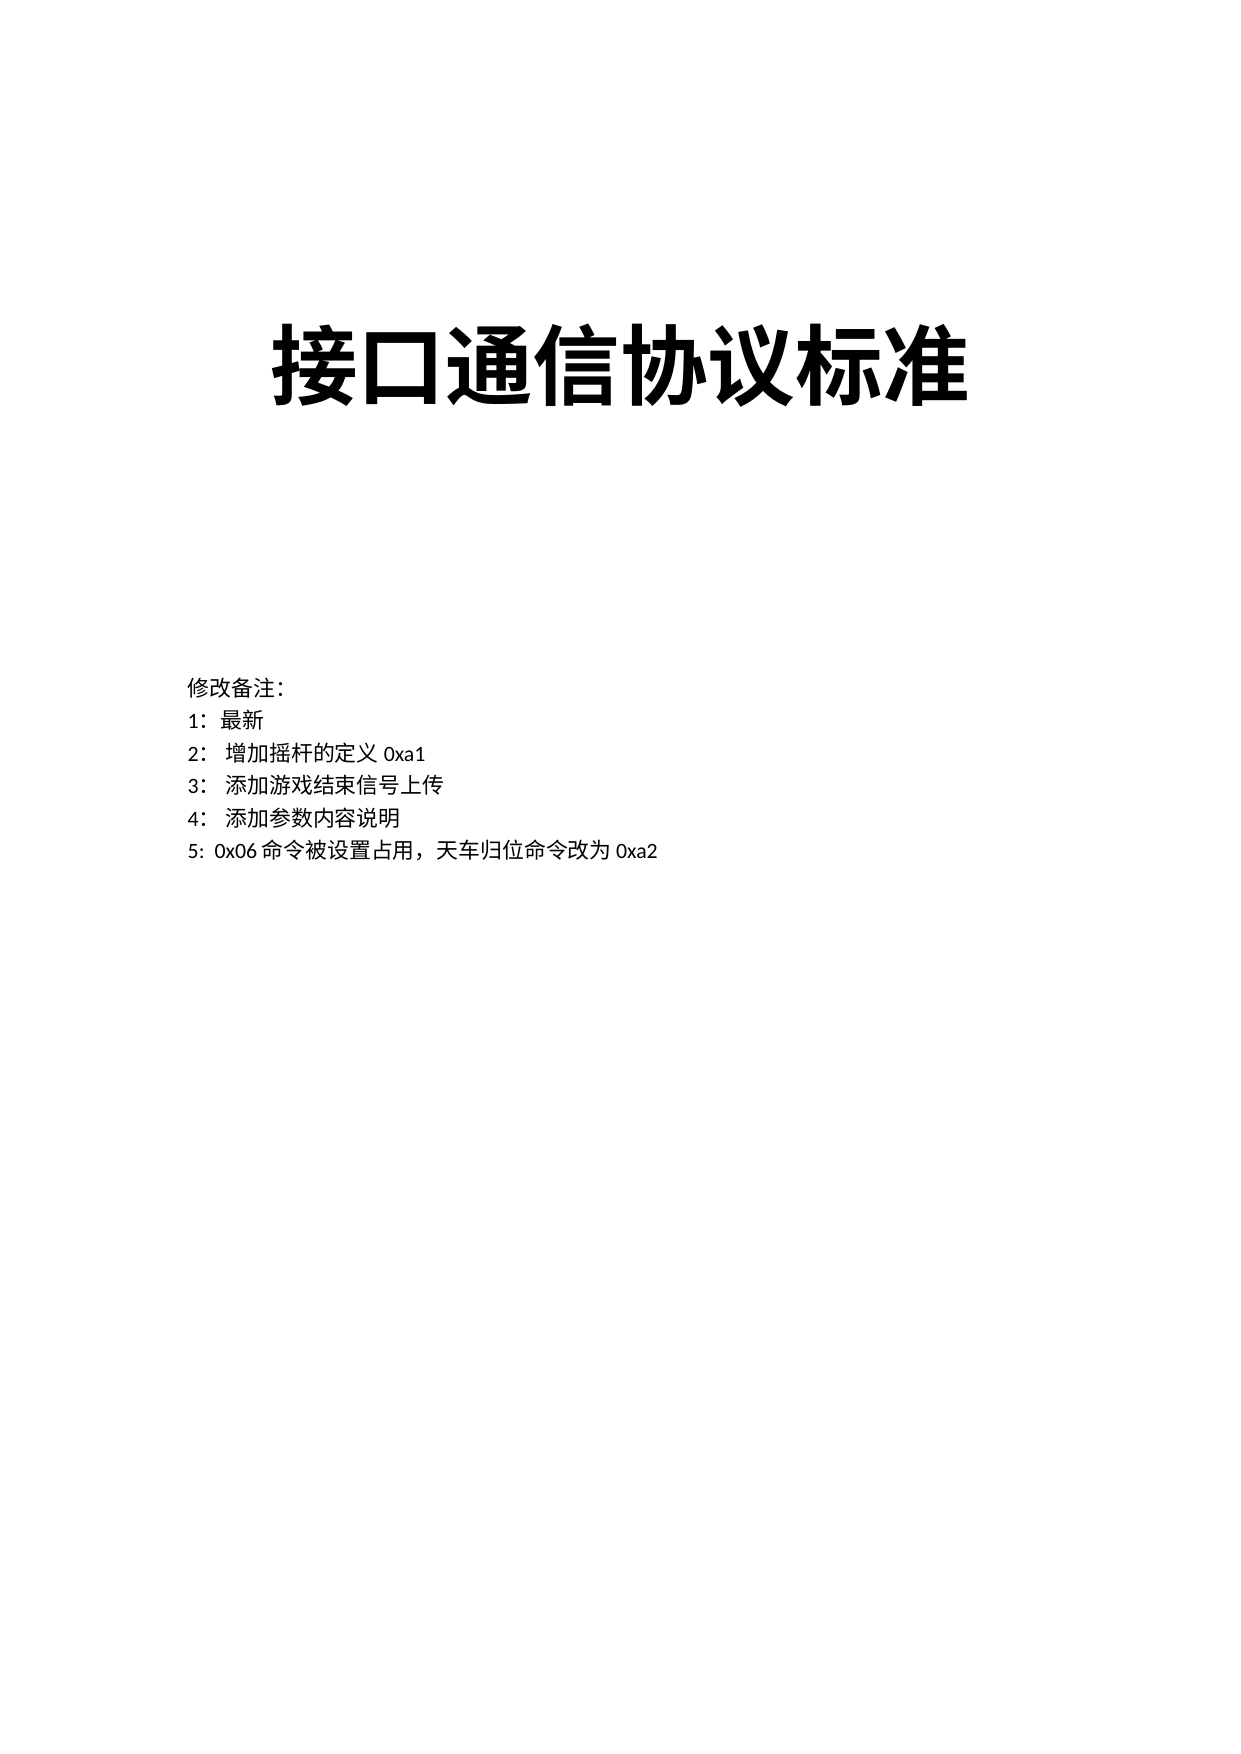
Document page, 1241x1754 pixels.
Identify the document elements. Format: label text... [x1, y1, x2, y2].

text 3： 添加游戏结束信号上传 [187, 768, 1053, 800]
text 2： 增加摇杆的定义 0xa1 [187, 735, 1053, 768]
text 1：最新 [187, 703, 1053, 735]
subtitle 接口通信协议标准 [187, 295, 1053, 425]
text 4： 添加参数内容说明 [187, 800, 1053, 833]
text 修改备注： [187, 670, 1053, 703]
text 5: 0x06命令被设置占用，天车归位命令改为0xa2 [187, 833, 1053, 865]
